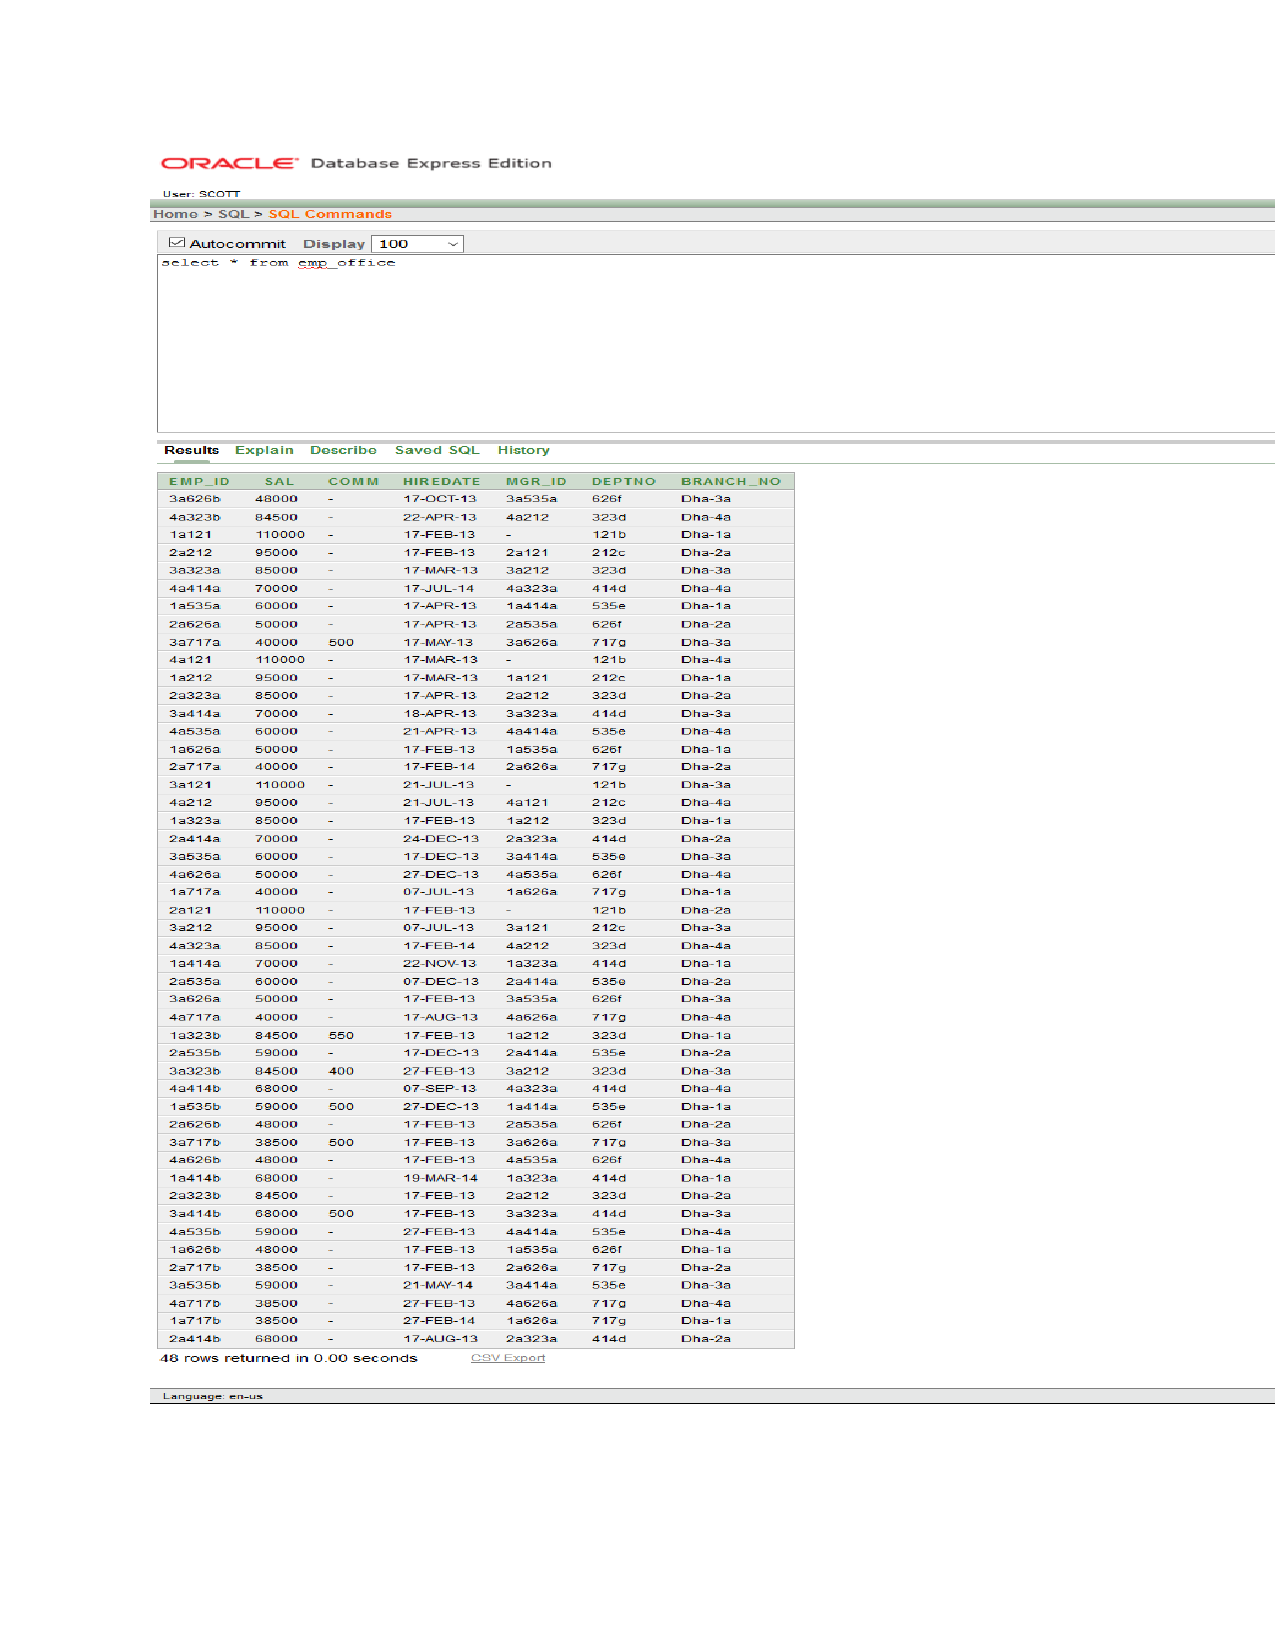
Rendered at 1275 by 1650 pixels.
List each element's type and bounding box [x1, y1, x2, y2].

picture [150, 149, 1275, 1433]
